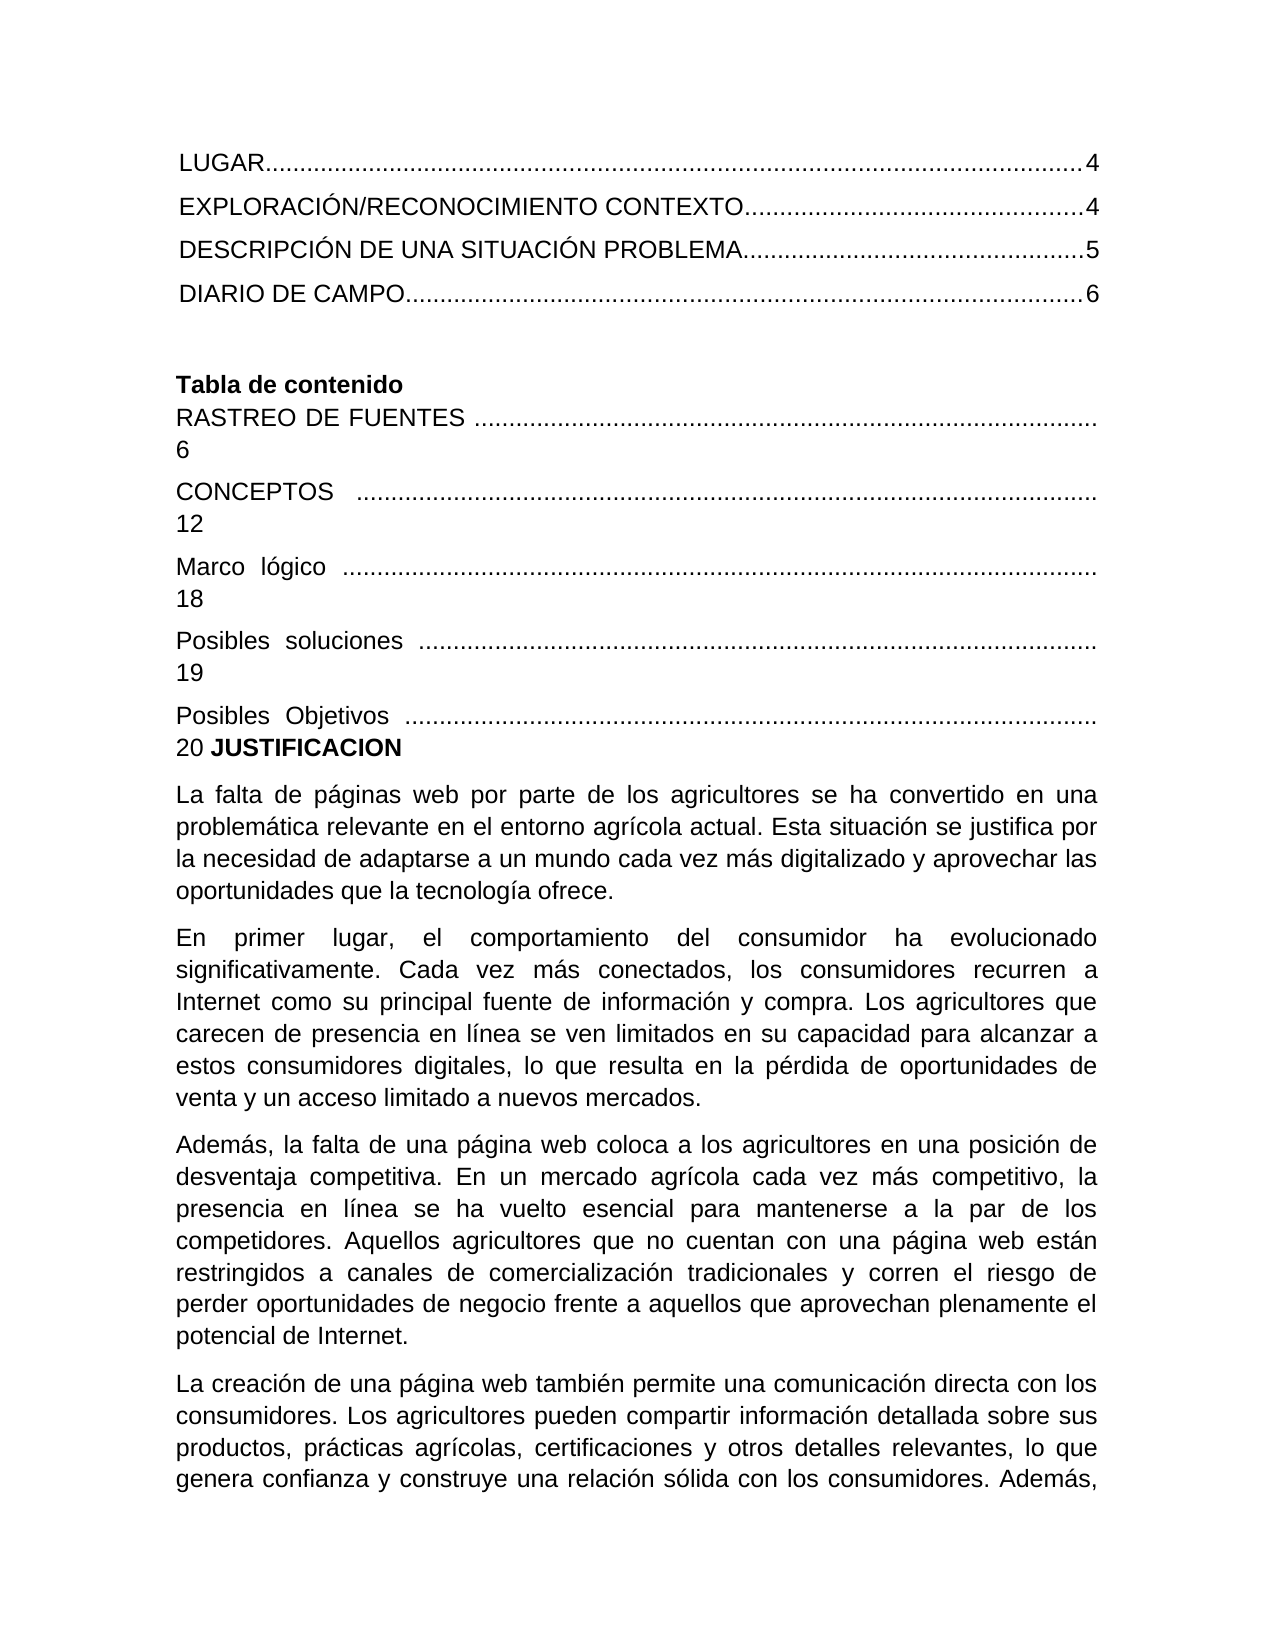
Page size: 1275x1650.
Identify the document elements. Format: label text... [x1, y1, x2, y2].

text Posibles soluciones .................................................................................................. 19 [176, 626, 1099, 687]
text Marco lógico ............................................................................................................. 18 [176, 552, 1099, 612]
text CONCEPTOS ........................................................................................................... 12 [176, 477, 1099, 538]
text La falta de páginas web por parte de los agricultores se ha convertido en una problemática relevante en el entorno agrícola actual. Esta situación se justifica por la necesidad de adaptarse a un mundo cada vez más digitalizado y aprovechar las oportunidades que la tecnología ofrece. [176, 780, 1099, 904]
text Posibles Objetivos .................................................................................................... 20 JUSTIFICACION [176, 701, 1099, 761]
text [176, 1369, 1099, 1493]
text Tabla de contenido [176, 371, 1106, 399]
text En primer lugar, el comportamiento del consumidor ha evolucionado significativamente. Cada vez más conectados, los consumidores recurren a Internet como su principal fuente de información y compra. Los agricultores que carecen de presencia en línea se ven limitados en su capacidad para alcanzar a estos consumidores digitales, lo que resulta en la pérdida de oportunidades de venta y un acceso limitado a nuevos mercados. [176, 923, 1099, 1111]
text RASTREO DE FUENTES .......................................................................................... 6 [176, 403, 1099, 464]
text Además, la falta de una página web coloca a los agricultores en una posición de desventaja competitiva. En un mercado agrícola cada vez más competitivo, la presencia en línea se ha vuelto esencial para mantenerse a la par de los competidores. Aquellos agricultores que no cuentan con una página web están restringidos a canales de comercialización tradicionales y corren el riesgo de perder oportunidades de negocio frente a aquellos que aprovechan plenamente el potencial de Internet. [176, 1130, 1099, 1350]
